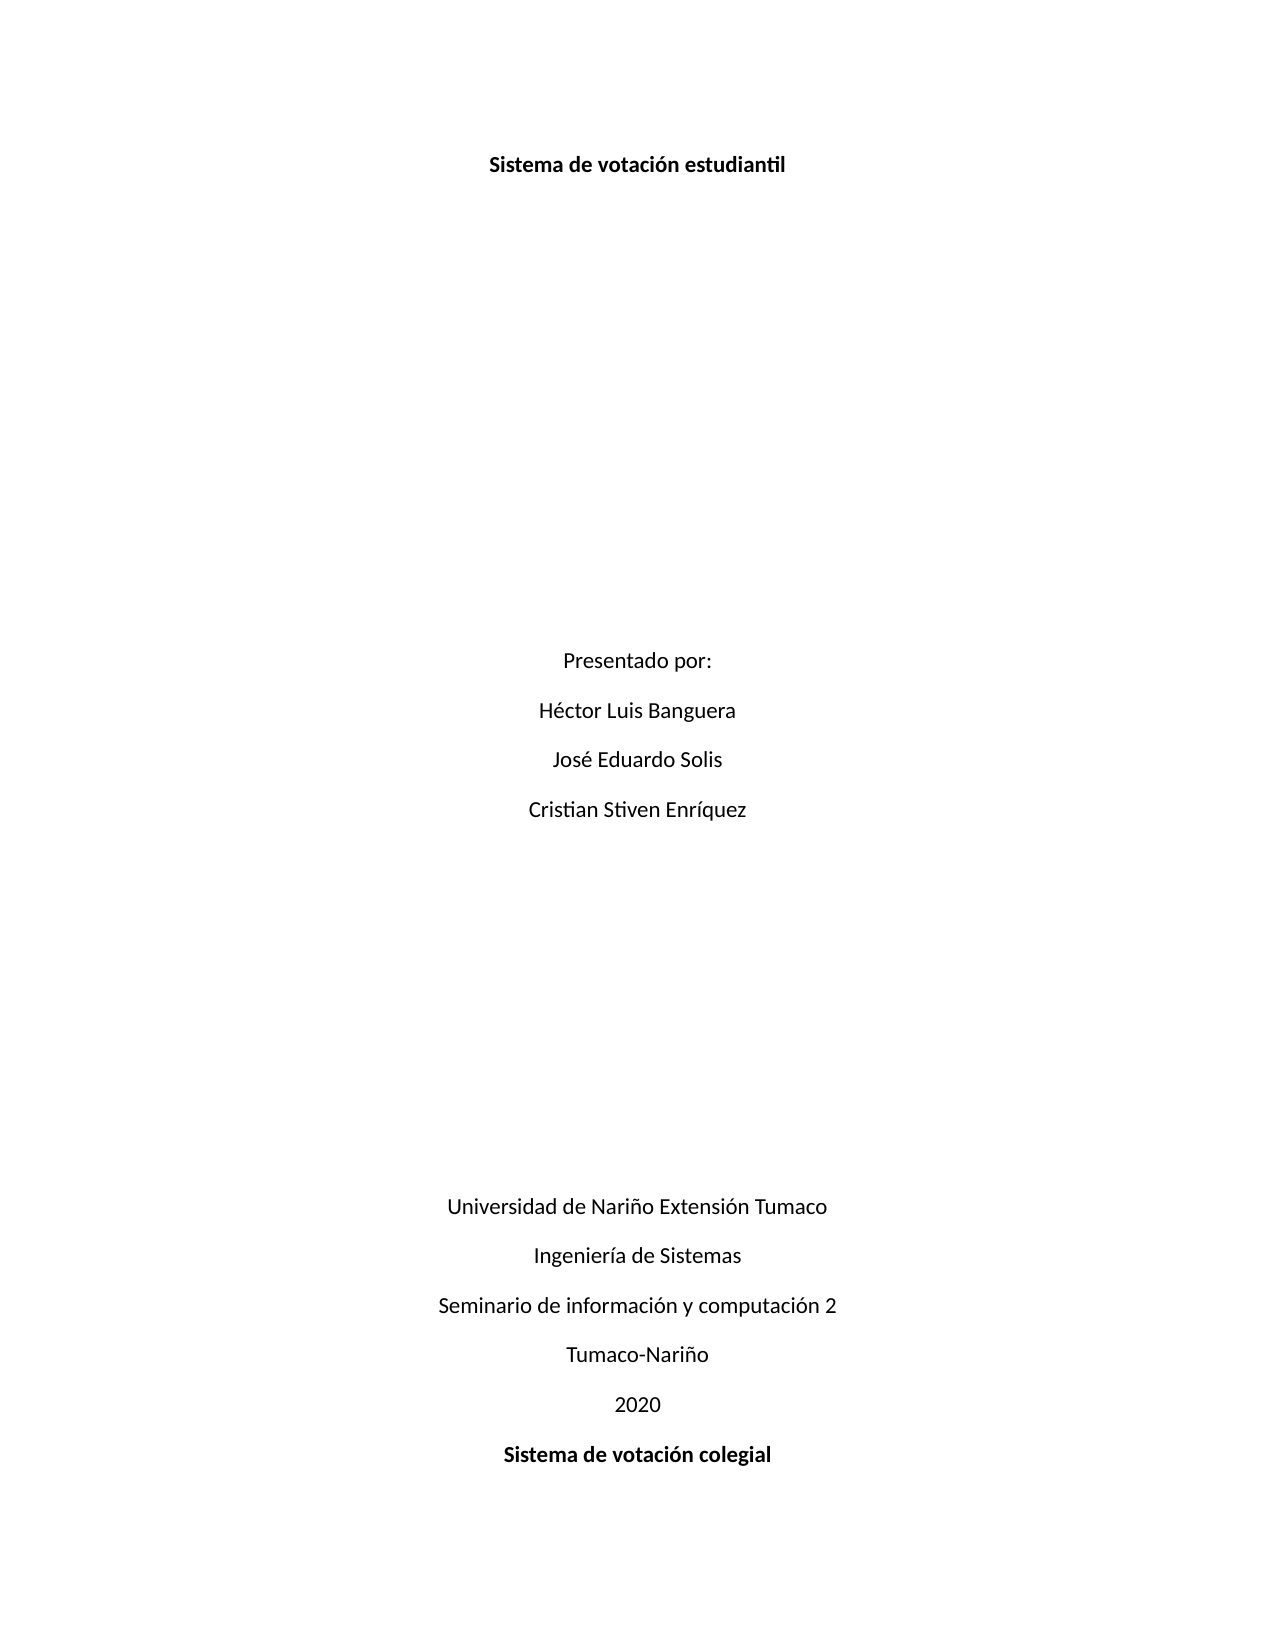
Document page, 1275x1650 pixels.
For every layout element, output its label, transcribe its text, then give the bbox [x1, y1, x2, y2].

text Sistema de votación estudiantil [150, 150, 1125, 179]
text Seminario de información y computación 2 [150, 1290, 1125, 1319]
text Tumaco-Nariño [150, 1340, 1125, 1369]
text Sistema de votación colegial [150, 1439, 1125, 1468]
text Presentado por: [150, 646, 1125, 674]
text Universidad de Nariño Extensión Tumaco [150, 1191, 1125, 1220]
text 2020 [150, 1389, 1125, 1418]
text Ingeniería de Sistemas [150, 1241, 1125, 1269]
text Héctor Luis Banguera [150, 695, 1125, 724]
text Cristian Stiven Enríquez [150, 794, 1125, 823]
text José Eduardo Solis [150, 745, 1125, 774]
